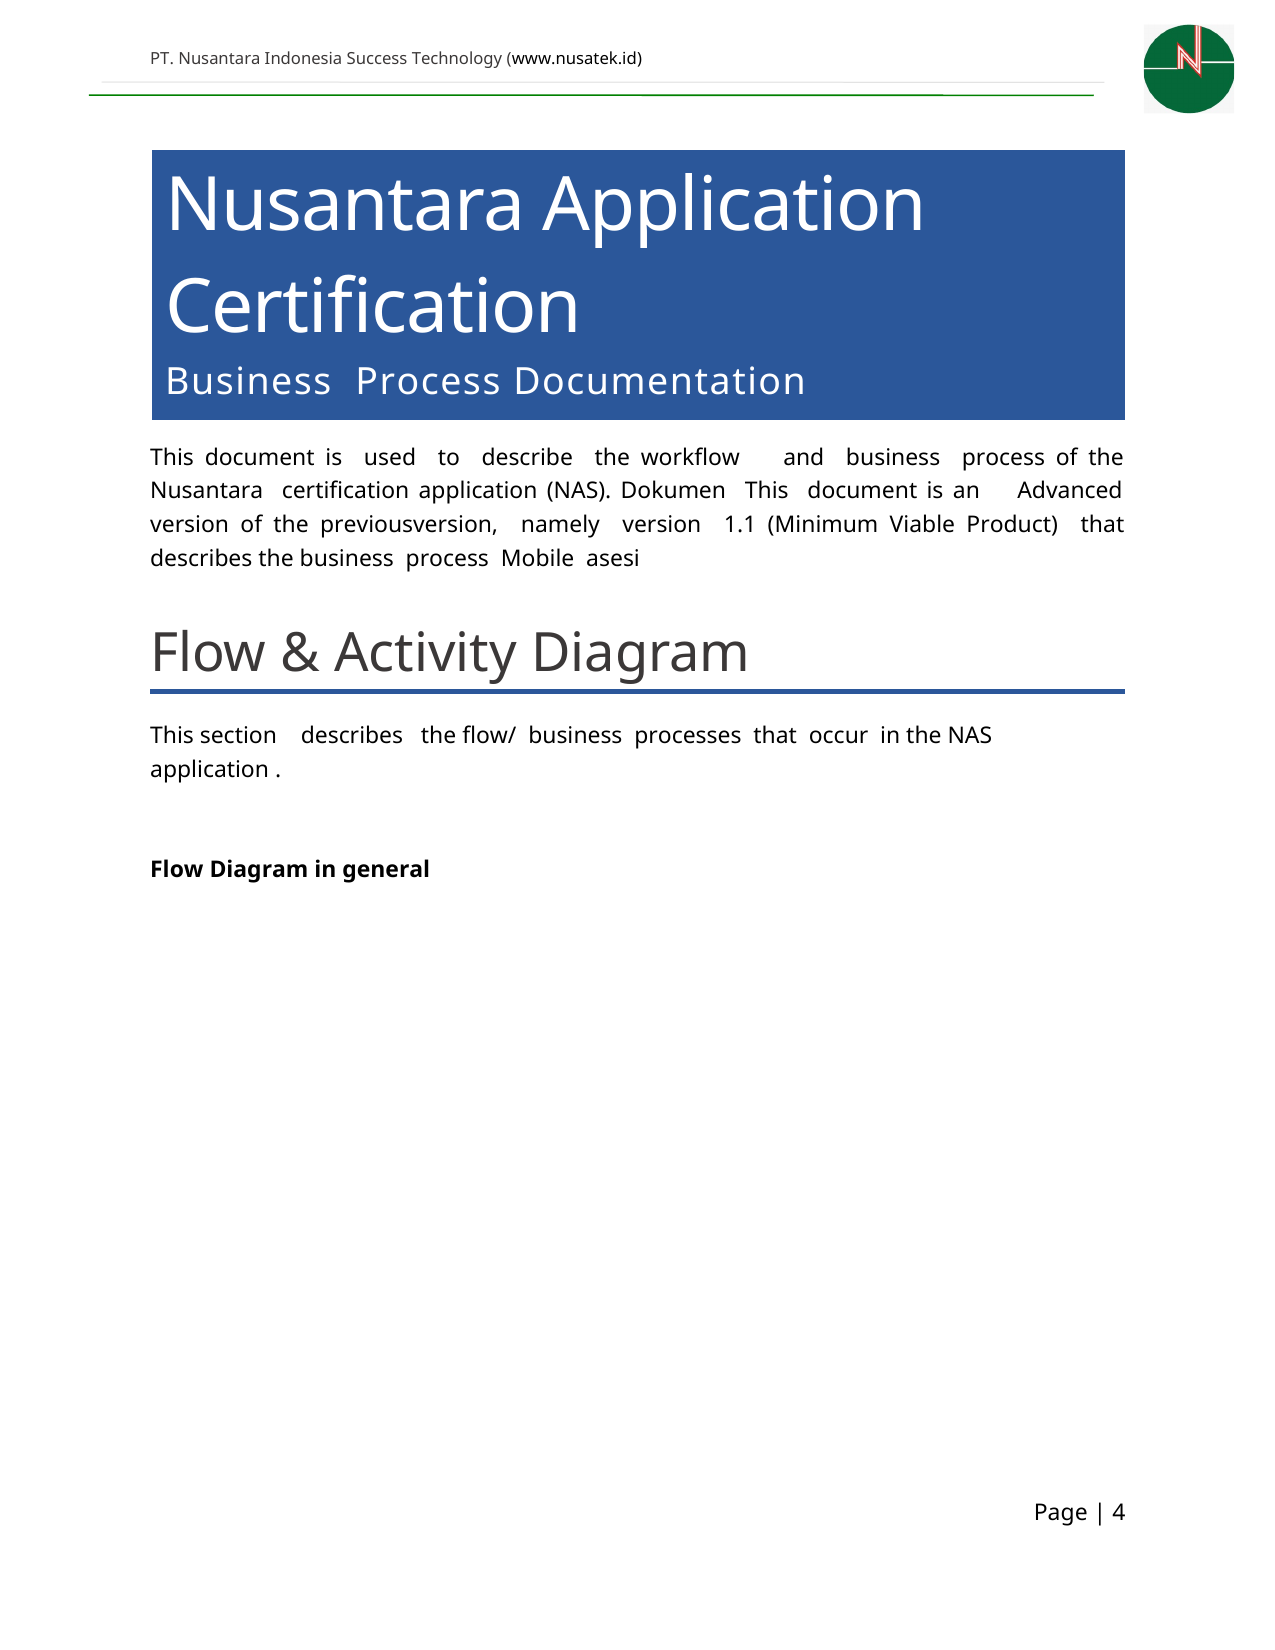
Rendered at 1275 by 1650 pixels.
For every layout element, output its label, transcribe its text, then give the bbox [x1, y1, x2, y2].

text This document is used to describe the workflow and business process of the Nusantara certification application (NAS). Dokumen This document is an Advanced version of the previousversion, namely version 1.1 (Minimum Viable Product) that describes the business process Mobile asesi [150, 441, 1125, 573]
subtitle Business Process Documentation [165, 354, 1125, 407]
text This section describes the flow/ business processes that occur in the NAS application . [150, 719, 1125, 784]
title Nusantara Application Certification [165, 150, 1125, 354]
subtitle Flow & Activity Diagram [150, 613, 1125, 689]
picture [1143, 23, 1235, 114]
text Flow Diagram in general [150, 853, 1125, 884]
